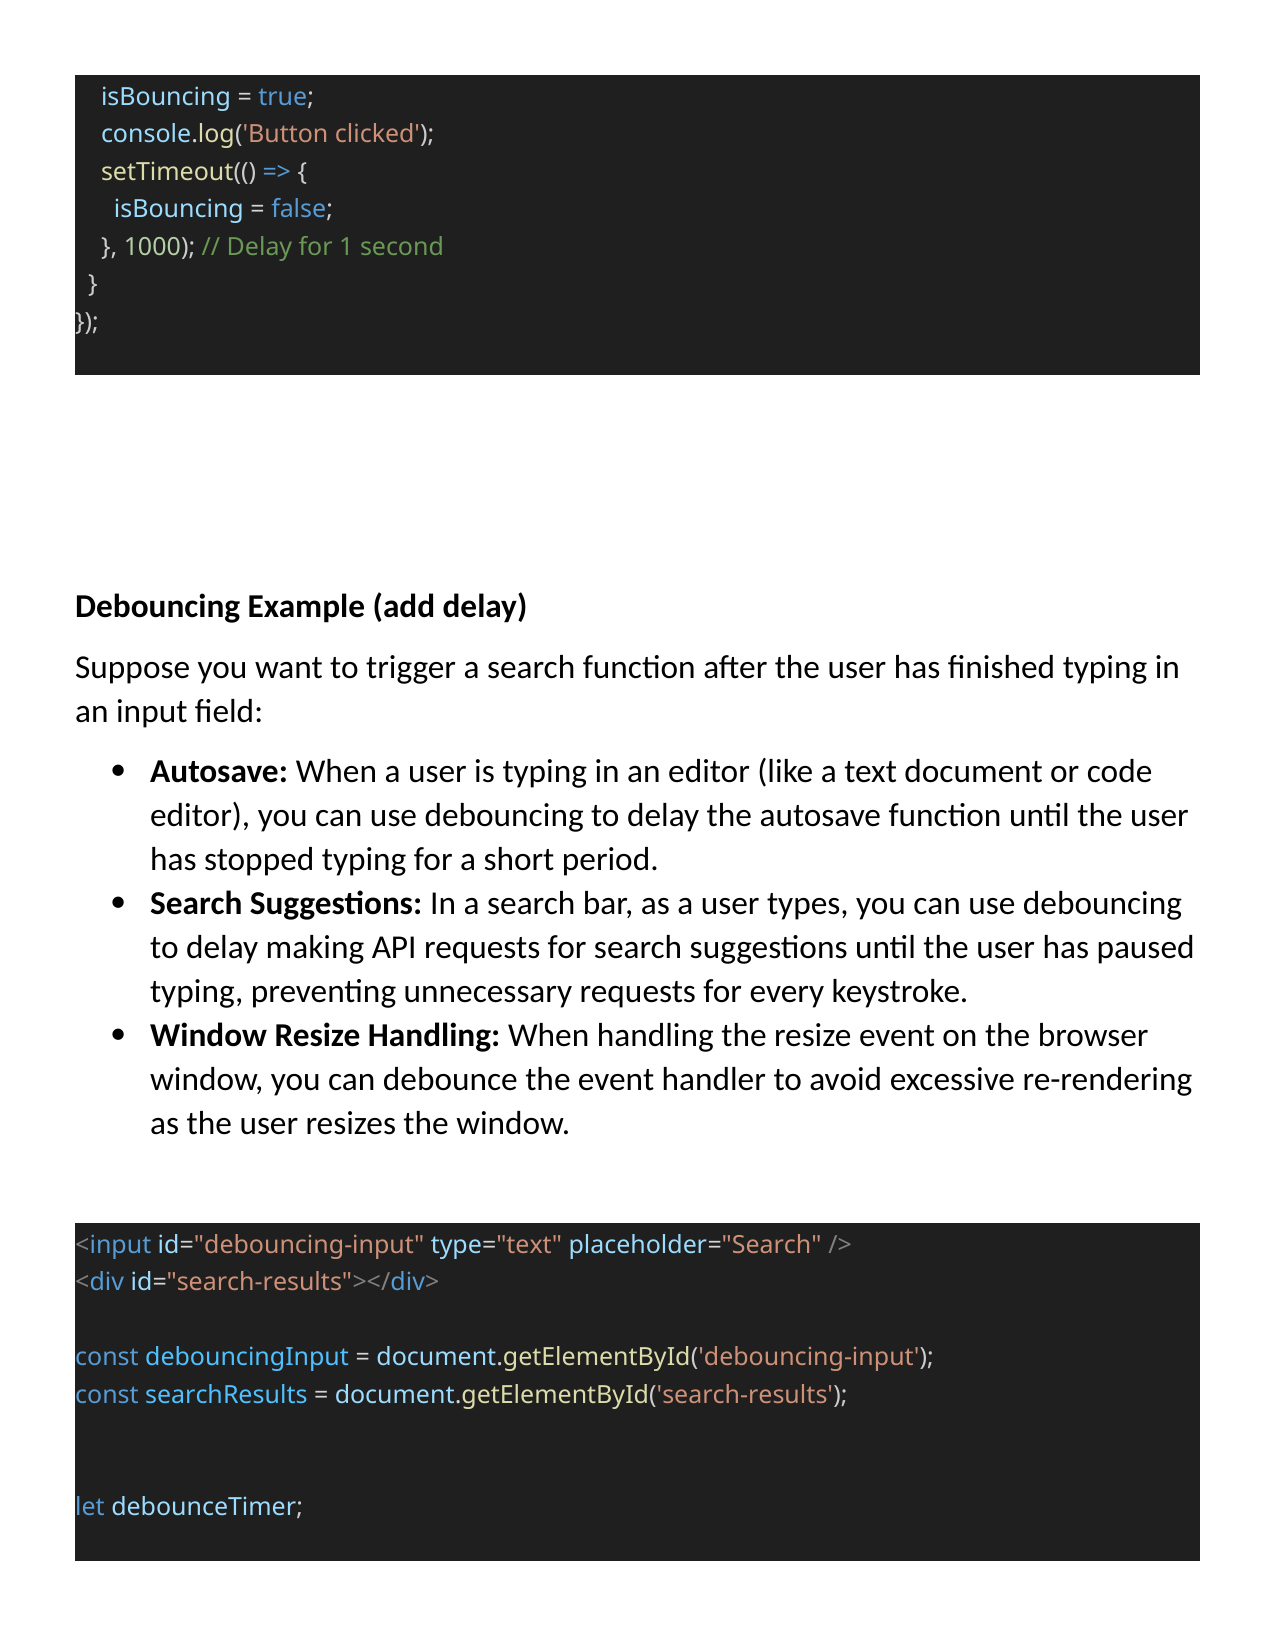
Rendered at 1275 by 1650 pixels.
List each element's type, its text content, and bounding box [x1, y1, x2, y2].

text } [75, 262, 1200, 300]
text Debouncing Example (add delay) [75, 585, 1200, 626]
text let debounceTimer; [75, 1486, 1200, 1523]
text isBouncing = true; [75, 75, 1200, 112]
text console.log('Button clicked'); [75, 112, 1200, 150]
text Suppose you want to trigger a search function after the user has finished typing in an input field: [75, 646, 1200, 730]
list Search Suggestions: In a search bar, as a user types, you can use debouncing to delay making API requests for search suggestions until the user has paused typing, preventing unnecessary requests for every keystroke. [112, 882, 1200, 1011]
text const searchResults = document.getElementById('search-results'); [75, 1373, 1200, 1411]
text const debouncingInput = document.getElementById('debouncing-input'); [75, 1336, 1200, 1373]
text setTimeout(() => { [75, 150, 1200, 187]
list Window Resize Handling: When handling the resize event on the browser window, you can debounce the event handler to avoid excessive re-rendering as the user resizes the window. [112, 1014, 1200, 1143]
text <div id="search-results"></div> [75, 1261, 1200, 1298]
text <input id="debouncing-input" type="text" placeholder="Search" /> [75, 1223, 1200, 1261]
text }); [75, 300, 1200, 337]
text isBouncing = false; [75, 187, 1200, 225]
text }, 1000); // Delay for 1 second [75, 225, 1200, 262]
list Autosave: When a user is typing in an editor (like a text document or code editor), you can use debouncing to delay the autosave function until the user has stopped typing for a short period. [112, 750, 1200, 879]
